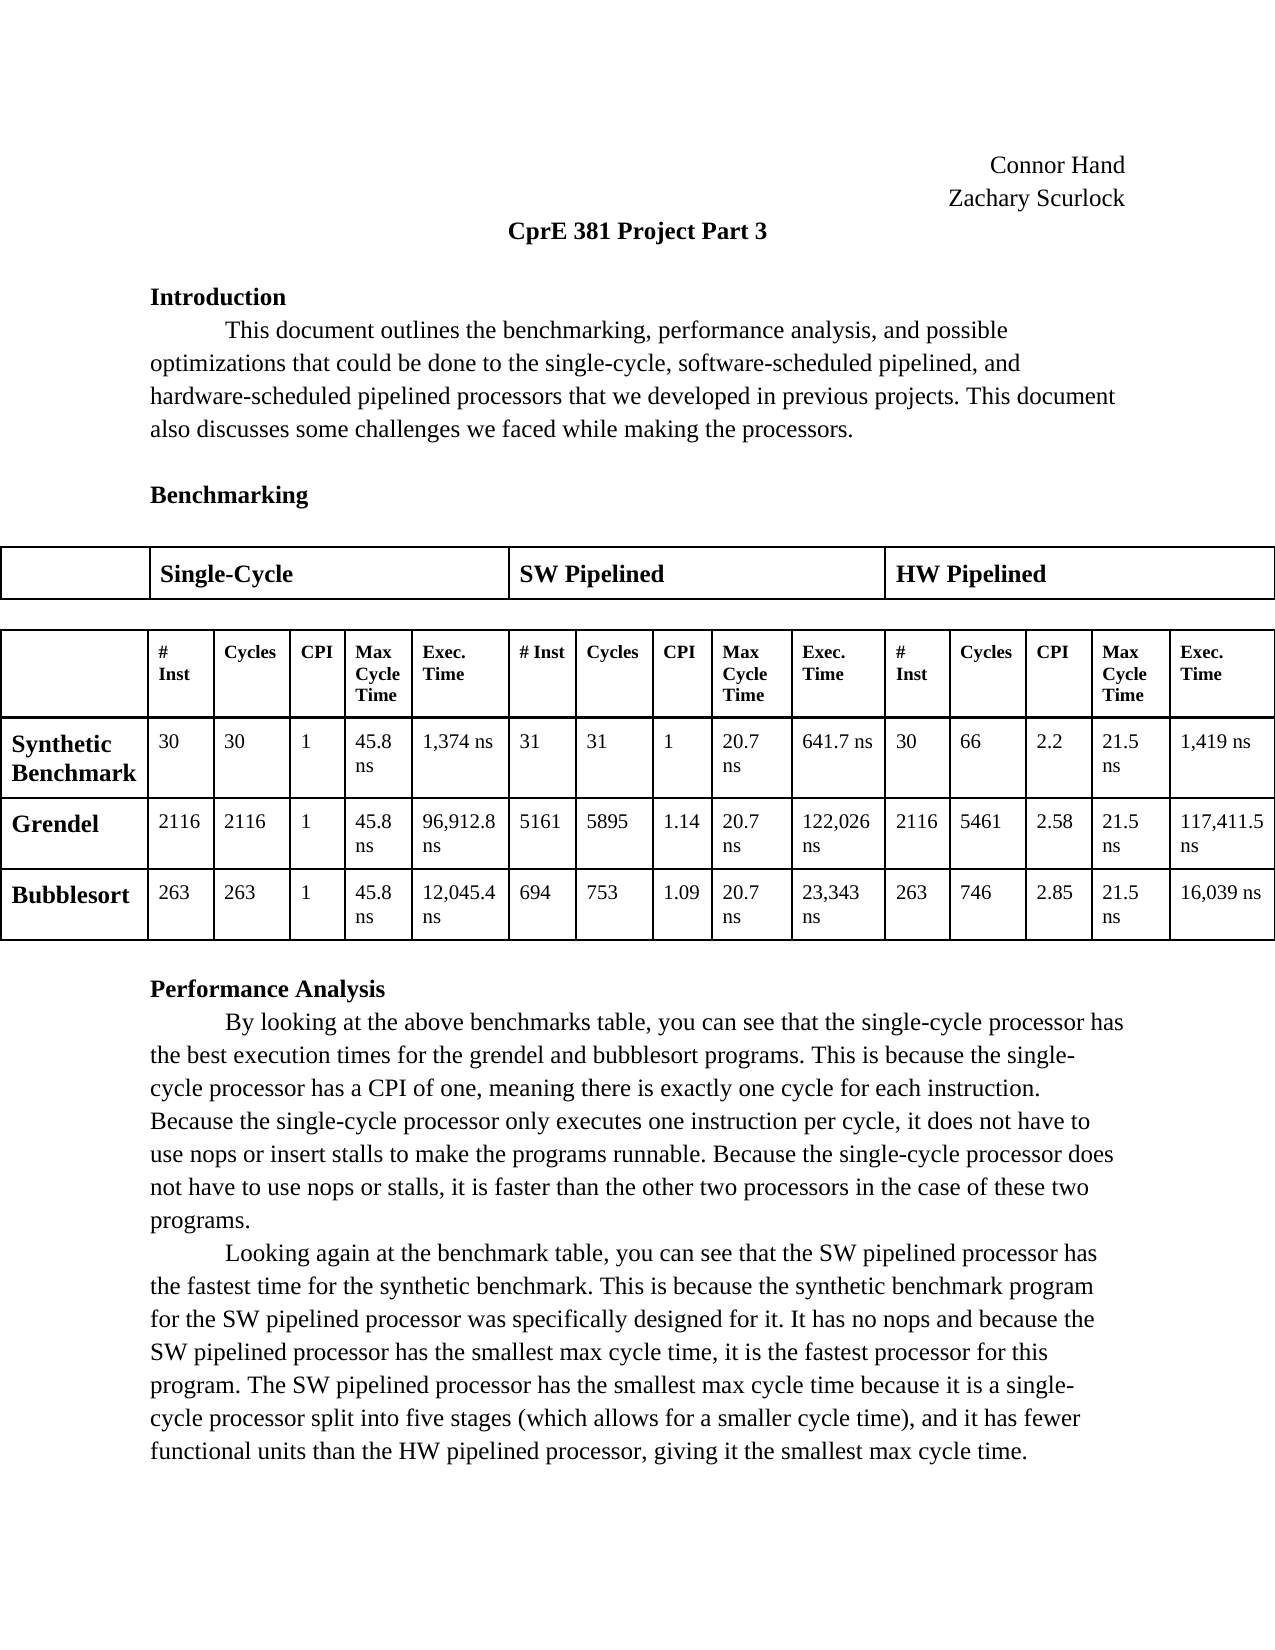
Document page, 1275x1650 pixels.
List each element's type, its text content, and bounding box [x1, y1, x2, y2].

table_header Cycles [215, 631, 289, 716]
table_header Max Cycle Time [346, 631, 411, 716]
table_cell 1.09 [654, 870, 711, 939]
table_header Cycles [577, 631, 652, 716]
table_cell 1,374 ns [413, 719, 508, 797]
text This document outlines the benchmarking, performance analysis, and possible optimizations that could be done to the single-cycle, software-scheduled pipelined, and hardware-scheduled pipelined processors that we developed in previous projects. This document also discusses some challenges we faced while making the processors. [150, 315, 1125, 443]
table_cell 31 [577, 719, 652, 797]
table_header CPI [654, 631, 711, 716]
table_cell 641.7 ns [793, 719, 884, 797]
table_cell 16,039 ns [1171, 870, 1274, 939]
table_header Cycles [951, 631, 1025, 716]
table_cell 1 [291, 799, 344, 868]
table_cell 30 [149, 719, 213, 797]
table_header [2, 631, 147, 716]
table_header Single-Cycle [151, 548, 508, 598]
table_cell 1.14 [654, 799, 711, 868]
table_cell 45.8 ns [346, 719, 411, 797]
table_cell 263 [149, 870, 213, 939]
table_header Exec. Time [413, 631, 508, 716]
table_cell 1 [291, 870, 344, 939]
table_cell Synthetic Benchmark [2, 719, 147, 797]
table_header HW Pipelined [886, 548, 1274, 598]
table_cell 21.5 ns [1093, 799, 1169, 868]
table_cell 45.8 ns [346, 799, 411, 868]
table_header # Inst [149, 631, 213, 716]
table_cell 30 [215, 719, 289, 797]
table_cell 1,419 ns [1171, 719, 1274, 797]
table_header CPI [1027, 631, 1091, 716]
table_cell 21.5 ns [1093, 719, 1169, 797]
table_cell 45.8 ns [346, 870, 411, 939]
text By looking at the above benchmarks table, you can see that the single-cycle processor has the best execution times for the grendel and bubblesort programs. This is because the single-cycle processor has a CPI of one, meaning there is exactly one cycle for each instruction. Because the single-cycle processor only executes one instruction per cycle, it does not have to use nops or insert stalls to make the programs runnable. Because the single-cycle processor does not have to use nops or stalls, it is faster than the other two processors in the case of these two programs. [150, 1007, 1125, 1234]
table_cell 2.85 [1027, 870, 1091, 939]
table_cell 30 [886, 719, 949, 797]
table_cell 2116 [149, 799, 213, 868]
table_cell 5161 [510, 799, 575, 868]
table_header Exec. Time [1171, 631, 1274, 716]
table_cell Grendel [2, 799, 147, 868]
table_header Exec. Time [793, 631, 884, 716]
table_cell 122,026 ns [793, 799, 884, 868]
table_header SW Pipelined [510, 548, 884, 598]
table_header # Inst [886, 631, 949, 716]
text CprE 381 Project Part 3 [150, 216, 1125, 245]
table_cell 753 [577, 870, 652, 939]
table_cell 20.7 ns [713, 799, 791, 868]
table_cell 746 [951, 870, 1025, 939]
table_cell 263 [886, 870, 949, 939]
table_header # Inst [510, 631, 575, 716]
table_cell 31 [510, 719, 575, 797]
table_cell 5895 [577, 799, 652, 868]
table_cell 5461 [951, 799, 1025, 868]
table_cell 2.2 [1027, 719, 1091, 797]
table_cell 1 [291, 719, 344, 797]
table_cell 1 [654, 719, 711, 797]
table_cell 2116 [886, 799, 949, 868]
table_header CPI [291, 631, 344, 716]
text Performance Analysis [150, 974, 1125, 1003]
table_cell 20.7 ns [713, 719, 791, 797]
table_cell 2116 [215, 799, 289, 868]
table_cell 117,411.5 ns [1171, 799, 1274, 868]
table_cell 21.5 ns [1093, 870, 1169, 939]
text Looking again at the benchmark table, you can see that the SW pipelined processor has the fastest time for the synthetic benchmark. This is because the synthetic benchmark program for the SW pipelined processor was specifically designed for it. It has no nops and because the SW pipelined processor has the smallest max cycle time, it is the fastest processor for this program. The SW pipelined processor has the smallest max cycle time because it is a single-cycle processor split into five stages (which allows for a smaller cycle time), and it has fewer functional units than the HW pipelined processor, giving it the smallest max cycle time. [150, 1238, 1125, 1465]
table_header [2, 548, 149, 598]
table_header Max Cycle Time [1093, 631, 1169, 716]
text Benchmarking [150, 480, 1125, 509]
text Connor Hand [150, 150, 1125, 179]
table_cell 20.7 ns [713, 870, 791, 939]
table_cell 694 [510, 870, 575, 939]
table_cell 263 [215, 870, 289, 939]
table_cell 23,343 ns [793, 870, 884, 939]
table_header Max Cycle Time [713, 631, 791, 716]
table_cell 96,912.8 ns [413, 799, 508, 868]
text Zachary Scurlock [150, 183, 1125, 212]
table_cell 2.58 [1027, 799, 1091, 868]
table_cell 66 [951, 719, 1025, 797]
table_cell 12,045.4 ns [413, 870, 508, 939]
text Introduction [150, 282, 1125, 311]
table_cell Bubblesort [2, 870, 147, 939]
